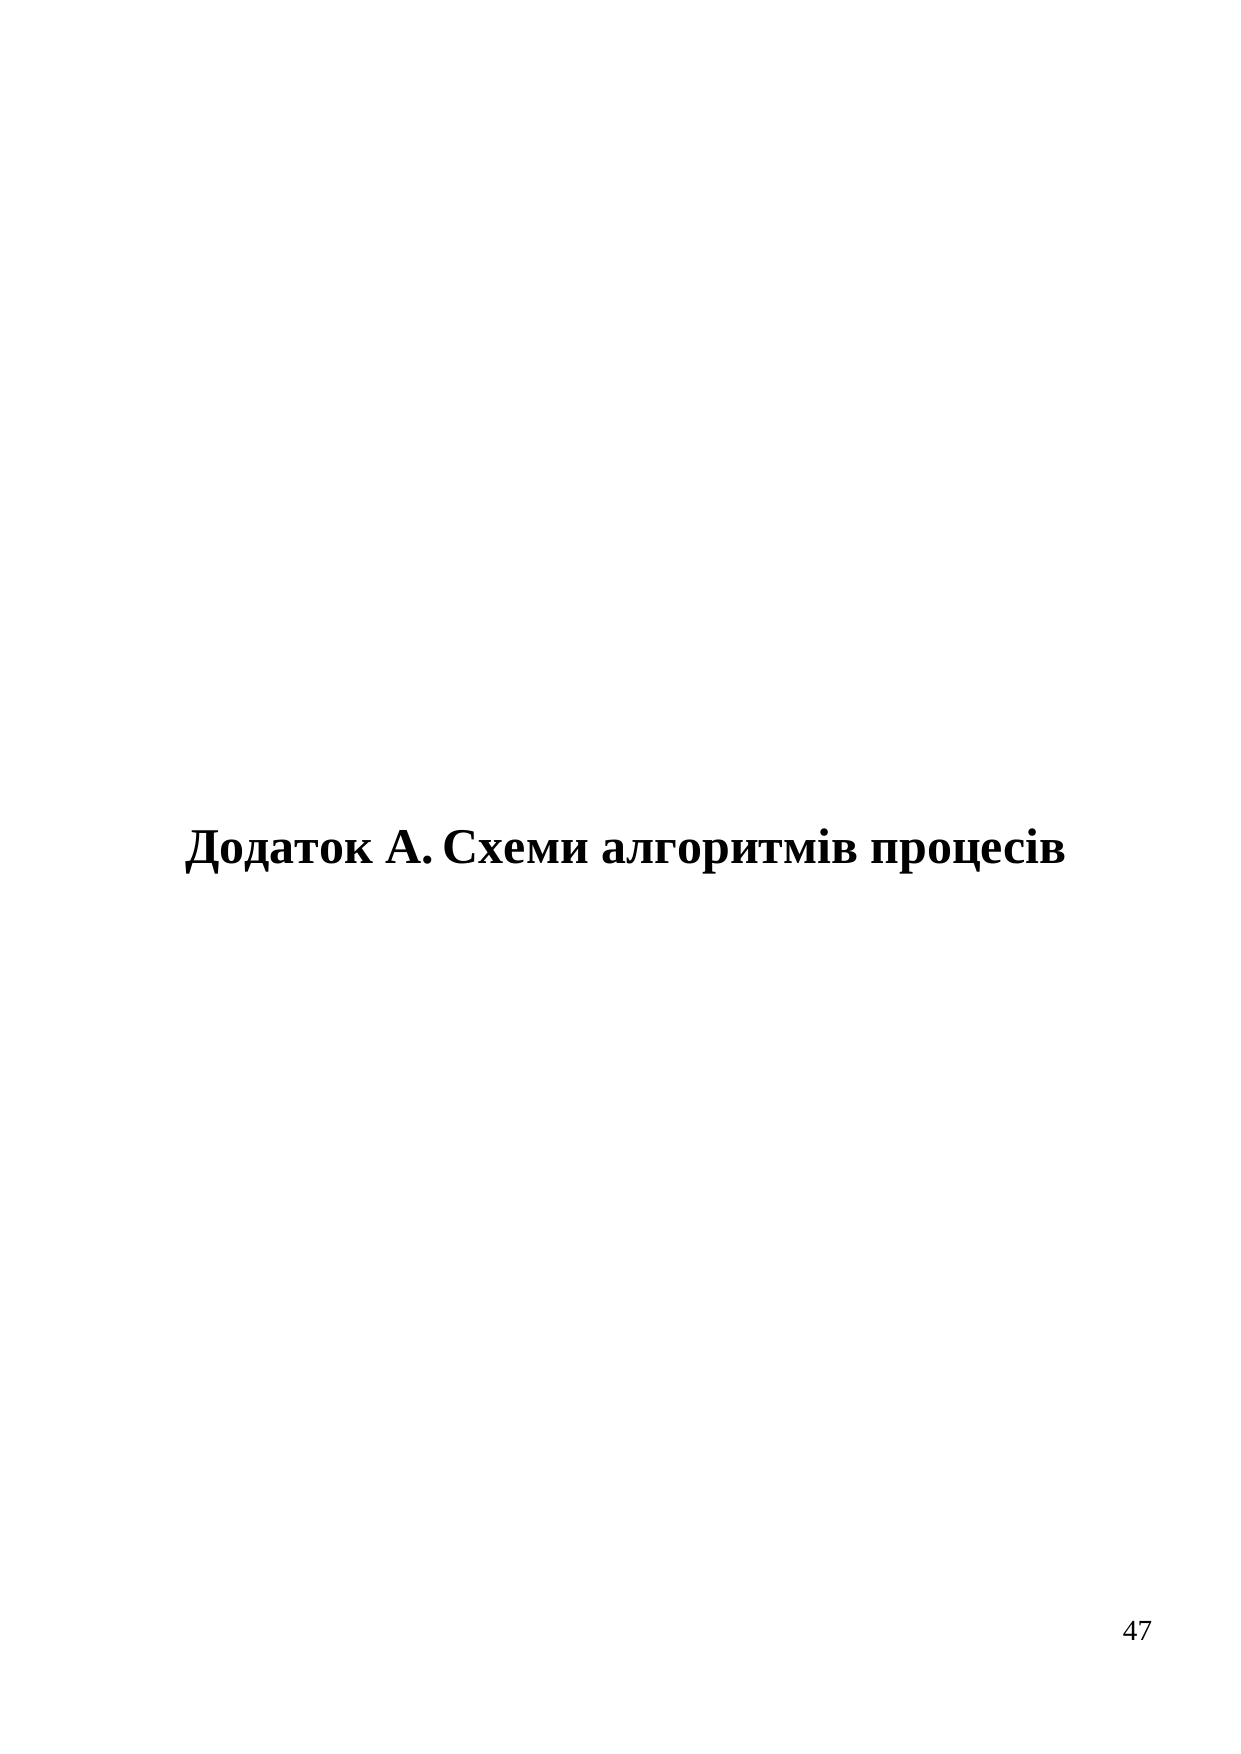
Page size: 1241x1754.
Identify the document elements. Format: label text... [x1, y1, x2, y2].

subtitle Схеми алгоритмів процесів [185, 817, 1152, 875]
